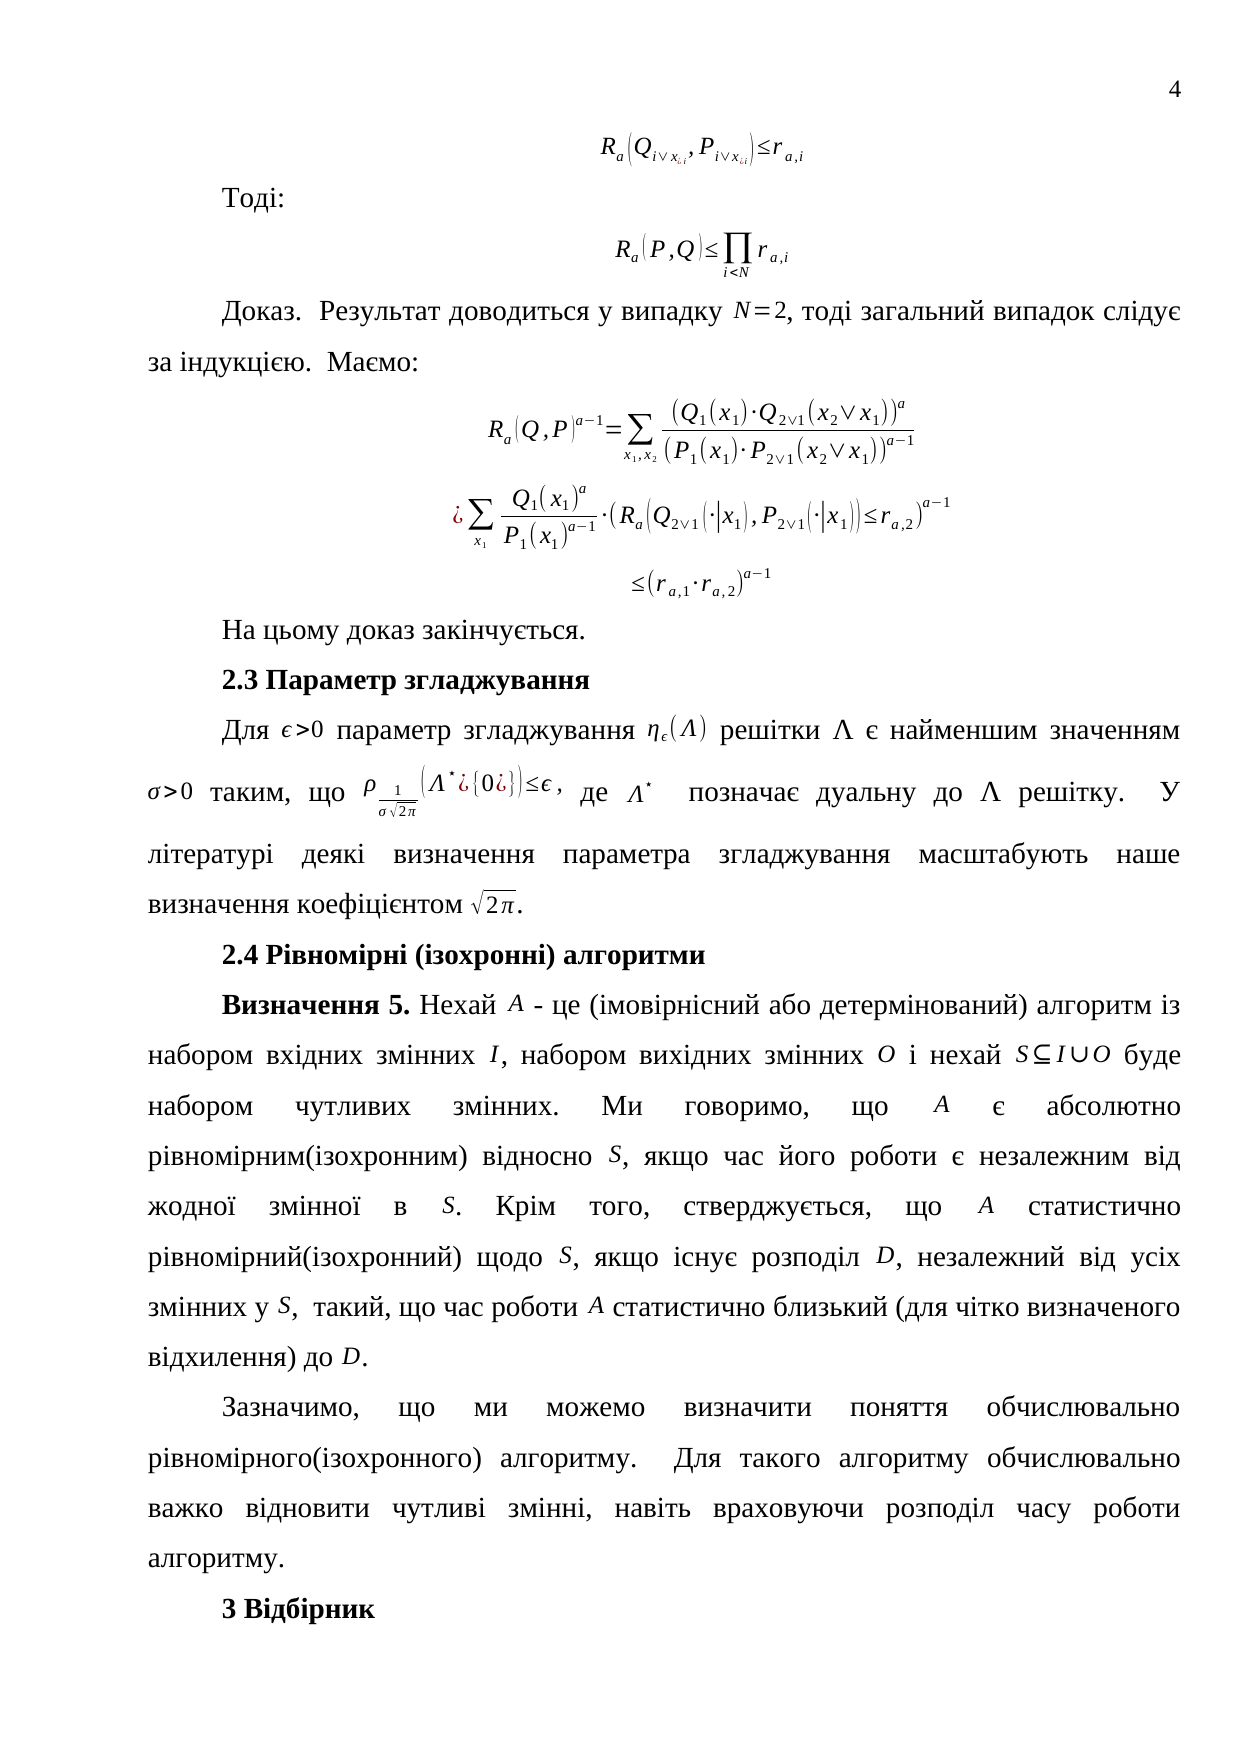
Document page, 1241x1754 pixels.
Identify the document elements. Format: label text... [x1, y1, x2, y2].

text Зазначимо, що ми можемо визначити поняття обчислювально рівномірного(ізохронного) алгоритму. Для такого алгоритму обчислювально важко відновити чутливі змінні, навіть враховуючи розподіл часу роботи алгоритму. [148, 1389, 1181, 1574]
text 2.3 Параметр згладжування [148, 662, 1181, 696]
text 3 Відбірник [148, 1591, 1181, 1624]
text Тоді: [148, 181, 1181, 214]
text Визначення 5. Нехай - це (імовірнісний або детермінований) алгоритм із набором вхідних змінних , набором вихідних змінних і нехай буде набором чутливих змінних. Ми говоримо, що є абсолютно рівномірним(ізохронним) відносно , якщо час його роботи є незалежним від жодної змінної в . Крім того, стверджується, що статистично рівномірний(ізохронний) щодо , якщо існує розподіл , незалежний від усіх змінних у , такий, що час роботи статистично близький (для чітко визначеного відхилення) до . [148, 987, 1181, 1373]
text Доказ. Результат доводиться у випадку , тоді загальний випадок слідує за індукцією. Маємо: [148, 293, 1181, 377]
text На цьому доказ закінчується. [148, 612, 1181, 645]
text Для параметр згладжування решітки Λ є найменшим значенням таким, що де позначає дуальну до Λ решітку. У літературі деякі визначення параметра згладжування масштабують наше визначення коефіцієнтом . [148, 712, 1181, 920]
text 2.4 Рівномірні (ізохронні) алгоритми [148, 937, 1181, 970]
